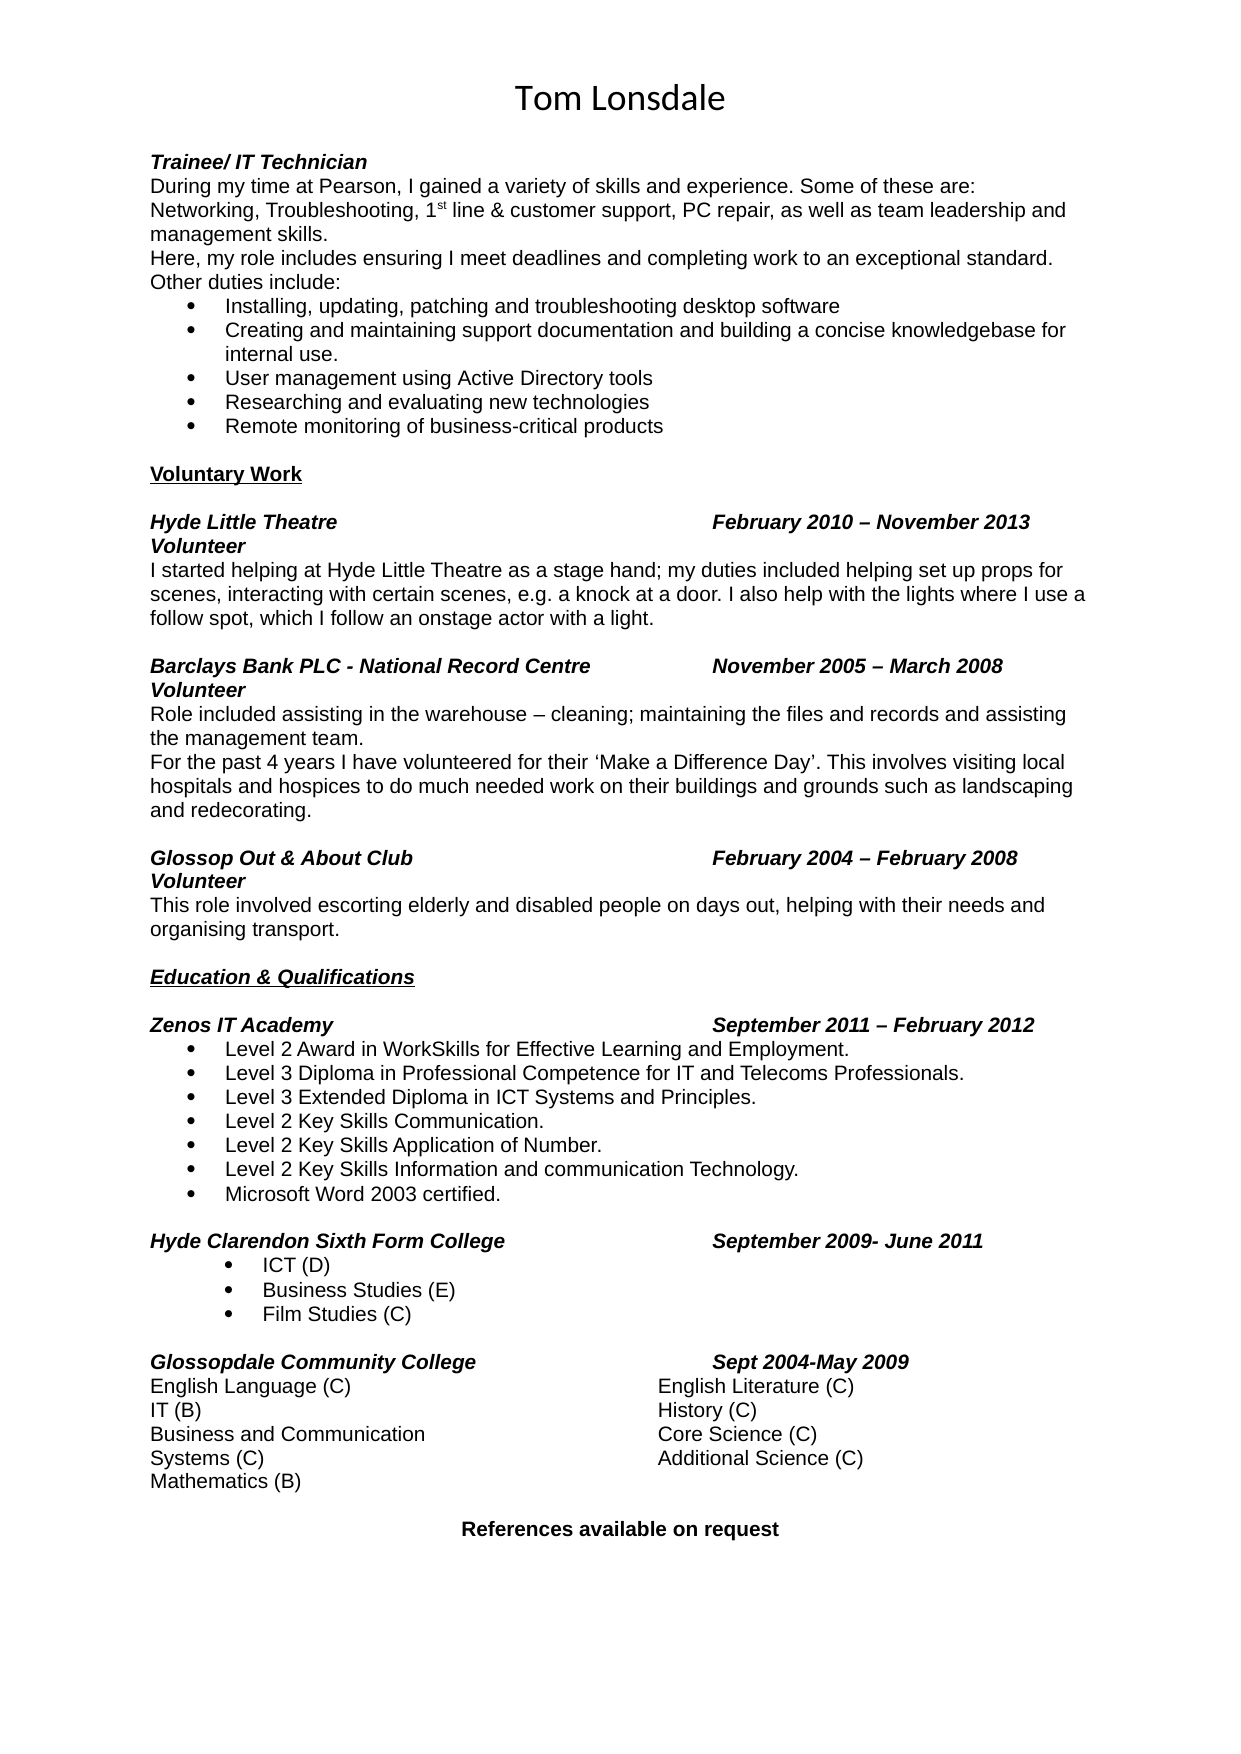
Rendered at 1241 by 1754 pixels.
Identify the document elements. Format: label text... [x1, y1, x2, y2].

list User management using Active Directory tools [187, 366, 1090, 390]
list Core Science (C) [658, 1421, 1090, 1445]
text Voluntary Work [150, 462, 1090, 486]
text Here, my role includes ensuring I meet deadlines and completing work to an exceptional standard. Other duties include: [150, 246, 1090, 294]
list Installing, updating, patching and troubleshooting desktop software [187, 294, 1090, 318]
text During my time at Pearson, I gained a variety of skills and experience. Some of these are: Networking, Troubleshooting, 1st line & customer support, PC repair, as well as team leadership and management skills. [150, 174, 1090, 246]
text Volunteer [150, 869, 1090, 893]
text References available on request [150, 1517, 1090, 1541]
list Level 2 Key Skills Information and communication Technology. [187, 1157, 1090, 1181]
list Microsoft Word 2003 certified. [187, 1181, 1090, 1205]
text Barclays Bank PLC - National Record Centre November 2005 – March 2008 [150, 654, 1090, 678]
text Volunteer [150, 534, 1090, 558]
list English Literature (C) [658, 1373, 1090, 1397]
list Level 2 Key Skills Communication. [187, 1109, 1090, 1133]
text Trainee/ IT Technician [150, 150, 1090, 174]
list Business Studies (E) [225, 1277, 1090, 1301]
text Sept 2004-May 2009 [150, 1349, 1090, 1373]
text Glossop Out & About Club February 2004 – February 2008 [150, 845, 1090, 869]
list Researching and evaluating new technologies [187, 390, 1090, 414]
list Additional Science (C) [658, 1445, 1090, 1469]
list History (C) [658, 1397, 1090, 1421]
list Level 2 Key Skills Application of Number. [187, 1133, 1090, 1157]
list Creating and maintaining support documentation and building a concise knowledgebase for internal use. [187, 318, 1090, 366]
list Level 3 Diploma in Professional Competence for IT and Telecoms Professionals. [187, 1061, 1090, 1085]
list This role involved escorting elderly and disabled people on days out, helping with their needs and organising transport. [150, 893, 1090, 941]
list Systems (C) [150, 1445, 583, 1469]
text Education & Qualifications [150, 965, 1090, 989]
list ICT (D) [225, 1253, 1090, 1277]
list Level 2 Award in WorkSkills for Effective Learning and Employment. [187, 1037, 1090, 1061]
text Zenos IT Academy September 2011 – February 2012 [150, 1013, 1090, 1037]
list IT (B) [150, 1397, 583, 1421]
list For the past 4 years I have volunteered for their ‘Make a Difference Day’. This involves visiting local hospitals and hospices to do much needed work on their buildings and grounds such as landscaping and redecorating. [150, 749, 1090, 821]
list Remote monitoring of business-critical products [187, 414, 1090, 438]
text Hyde Little Theatre February 2010 – November 2013 [150, 510, 1090, 534]
list Role included assisting in the warehouse – cleaning; maintaining the files and records and assisting the management team. [150, 702, 1090, 749]
list Mathematics (B) [150, 1469, 583, 1493]
text Volunteer [150, 678, 1090, 702]
list Film Studies (C) [225, 1301, 1090, 1326]
list English Language (C) [150, 1373, 583, 1397]
text I started helping at Hyde Little Theatre as a stage hand; my duties included helping set up props for scenes, interacting with certain scenes, e.g. a knock at a door. I also help with the lights where I use a follow spot, which I follow an onstage actor with a light. [150, 558, 1090, 630]
text Hyde Clarendon Sixth Form College September 2009- June 2011 [150, 1229, 1090, 1253]
list Business and Communication [150, 1421, 583, 1445]
list Level 3 Extended Diploma in ICT Systems and Principles. [187, 1085, 1090, 1109]
